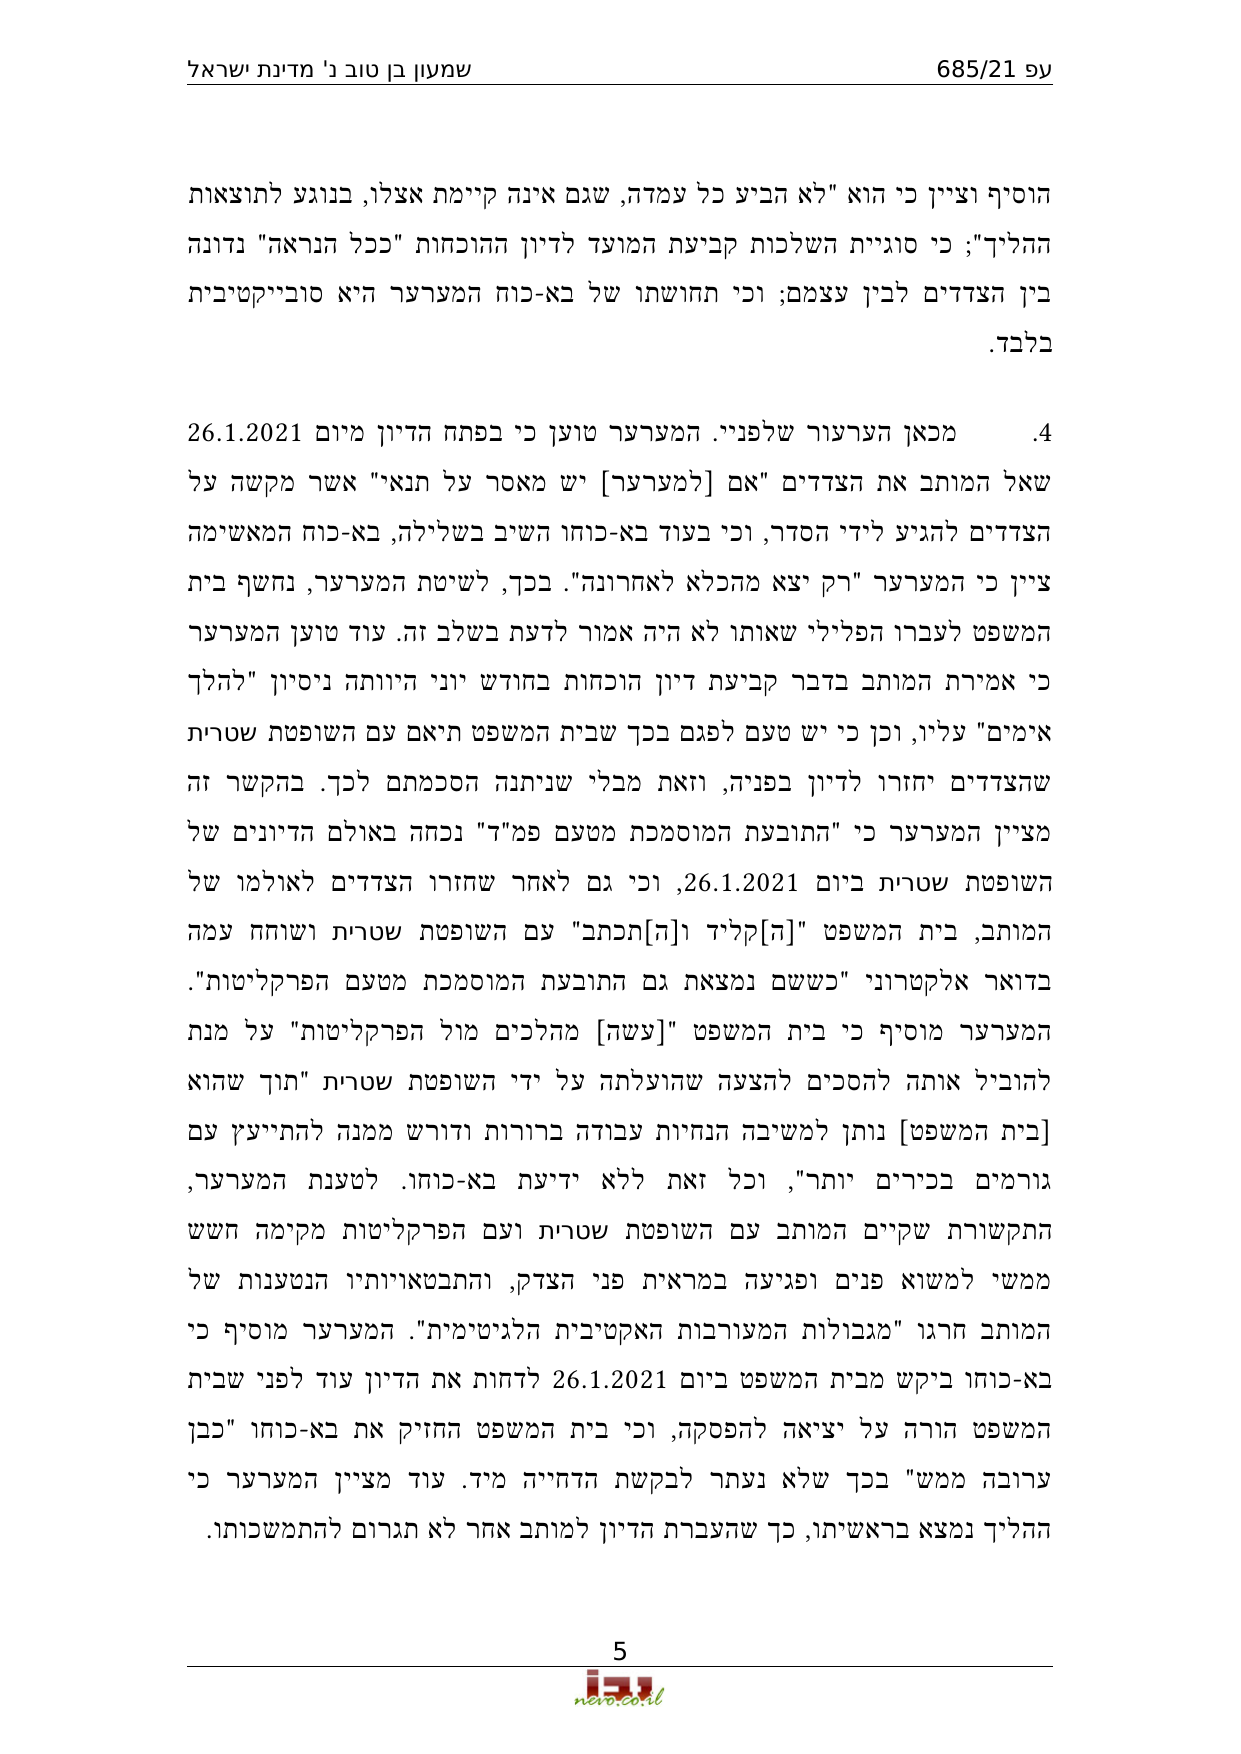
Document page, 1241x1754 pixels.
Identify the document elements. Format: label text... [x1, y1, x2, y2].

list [187, 177, 1053, 360]
picture [574, 1669, 666, 1707]
list מכאן הערעור שלפניי. המערער טוען כי בפתח הדיון מיום 26.1.2021 שאל המותב את הצדדים "אם [למערער] יש מאסר על תנאי" אשר מקשה על הצדדים להגיע לידי הסדר, וכי בעוד בא-כוחו השיב בשלילה, בא-כוח המאשימה ציין כי המערער "רק יצא מהכלא לאחרונה". בכך, לשיטת המערער, נחשף בית המשפט לעברו הפלילי שאותו לא היה אמור לדעת בשלב זה. עוד טוען המערער כי אמירת המותב בדבר קביעת דיון הוכחות בחודש יוני היוותה ניסיון "להלך אימים" עליו, וכן כי יש טעם לפגם בכך שבית המשפט תיאם עם השופטת שטרית שהצדדים יחזרו לדיון בפניה, וזאת מבלי שניתנה הסכמתם לכך. בהקשר זה מציין המערער כי "התובעת המוסמכת מטעם פמ"ד" נכחה באולם הדיונים של השופטת שטרית ביום 26.1.2021, וכי גם לאחר שחזרו הצדדים לאולמו של המותב, בית המשפט "[ה]קליד ו[ה]תכתב" עם השופטת שטרית ושוחח עמה בדואר אלקטרוני "כששם נמצאת גם התובעת המוסמכת מטעם הפרקליטות". המערער מוסיף כי בית המשפט "[עשה] מהלכים מול הפרקליטות" על מנת להוביל אותה להסכים להצעה שהועלתה על ידי השופטת שטרית "תוך שהוא [בית המשפט] נותן למשיבה הנחיות עבודה ברורות ודורש ממנה להתייעץ עם גורמים בכירים יותר", וכל זאת ללא ידיעת בא-כוחו. לטענת המערער, התקשורת שקיים המותב עם השופטת שטרית ועם הפרקליטות מקימה חשש ממשי למשוא פנים ופגיעה במראית פני הצדק, והתבטאויותיו הנטענות של המותב חרגו "מגבולות המעורבות האקטיבית הלגיטימית". המערער מוסיף כי בא-כוחו ביקש מבית המשפט ביום 26.1.2021 לדחות את הדיון עוד לפני שבית המשפט הורה על יציאה להפסקה, וכי בית המשפט החזיק את בא-כוחו "כבן ערובה ממש" בכך שלא נעתר לבקשת הדחייה מיד. עוד מציין המערער כי ההליך נמצא בראשיתו, כך שהעברת הדיון למותב אחר לא תגרום להתמשכותו. [187, 416, 1053, 1546]
